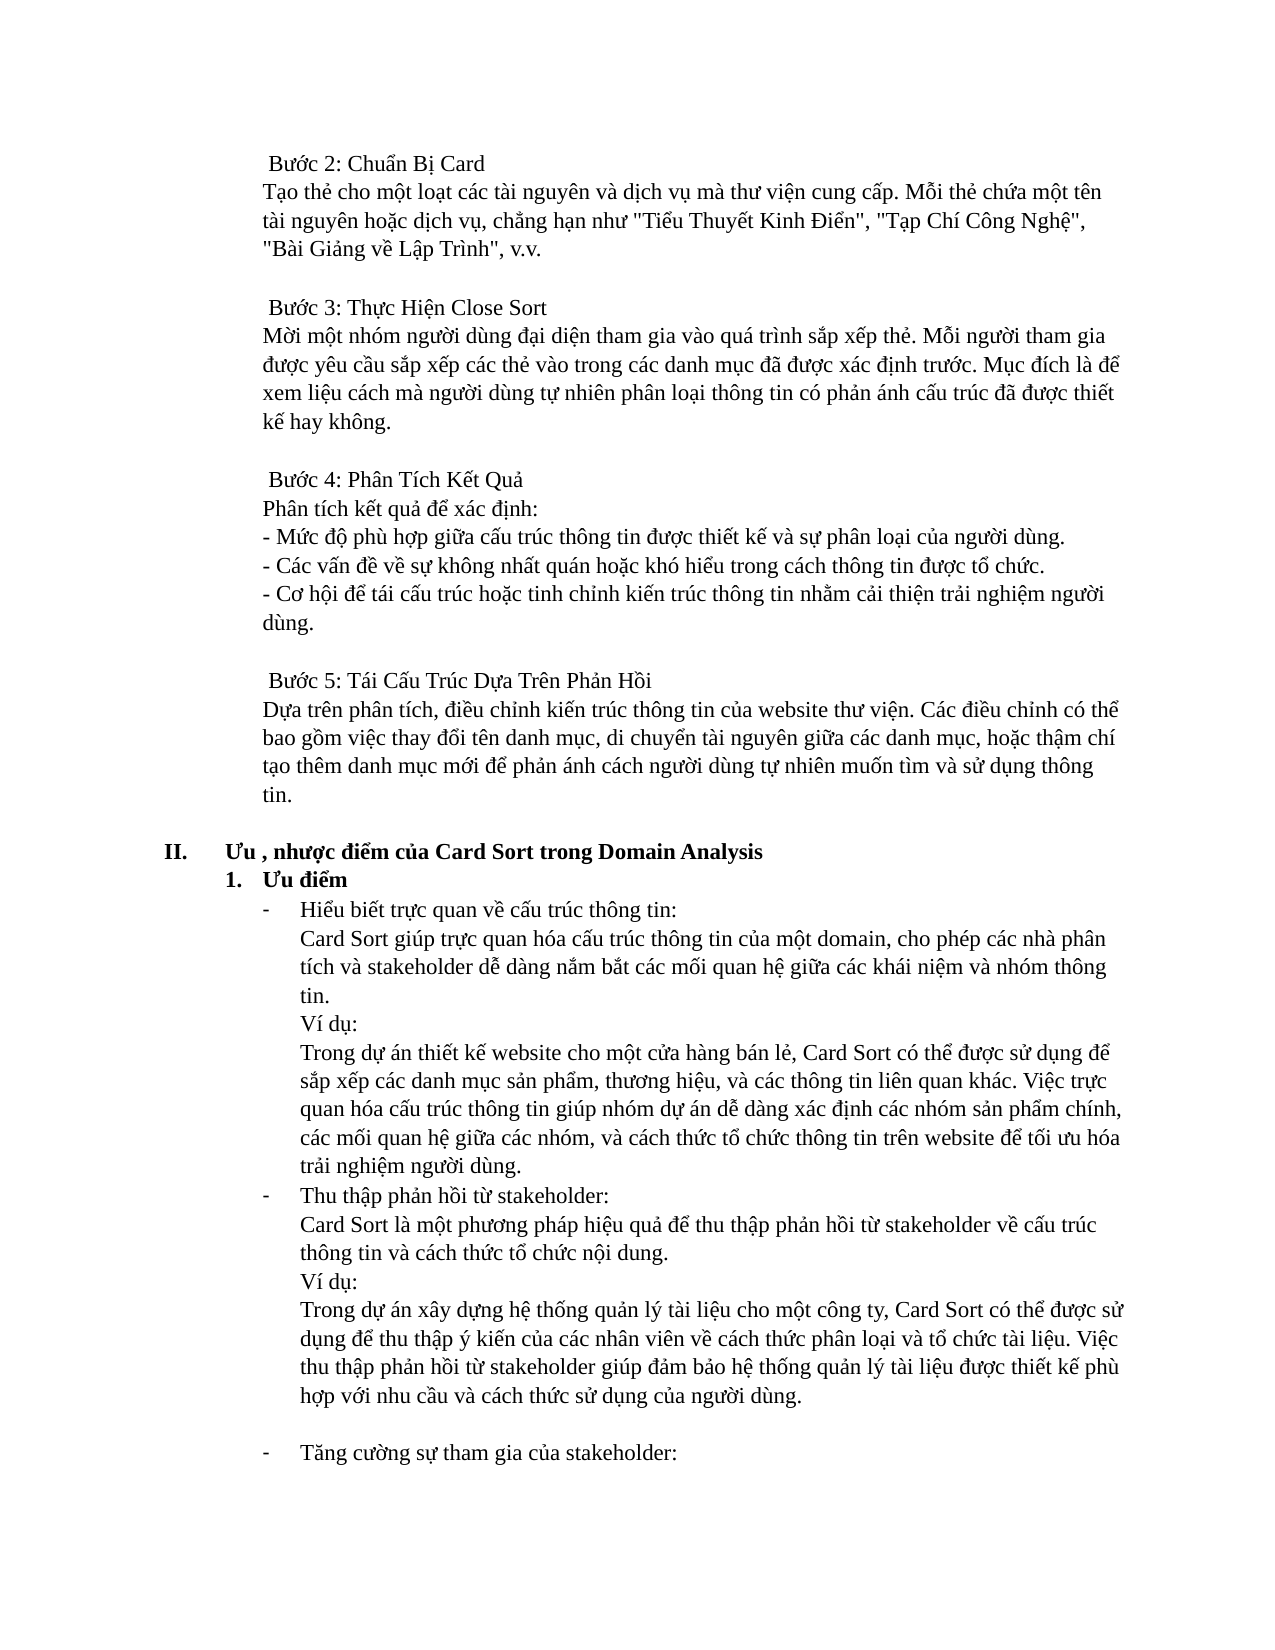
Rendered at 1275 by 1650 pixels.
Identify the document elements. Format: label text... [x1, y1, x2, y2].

list Thu thập phản hồi từ stakeholder: [262, 1181, 1125, 1209]
list Bước 3: Thực Hiện Close Sort [262, 294, 1125, 320]
list Tạo thẻ cho một loạt các tài nguyên và dịch vụ mà thư viện cung cấp. Mỗi thẻ chứa một tên tài nguyên hoặc dịch vụ, chẳng hạn như "Tiểu Thuyết Kinh Điển", "Tạp Chí Công Nghệ", "Bài Giảng về Lập Trình", v.v. [262, 178, 1125, 262]
list Ví dụ: [300, 1268, 1125, 1294]
list Phân tích kết quả để xác định: [262, 495, 1125, 521]
list - Các vấn đề về sự không nhất quán hoặc khó hiểu trong cách thông tin được tổ chức. [262, 552, 1125, 578]
list Bước 2: Chuẩn Bị Card [262, 150, 1125, 176]
list Tăng cường sự tham gia của stakeholder: [262, 1438, 1125, 1467]
list Mời một nhóm người dùng đại diện tham gia vào quá trình sắp xếp thẻ. Mỗi người tham gia được yêu cầu sắp xếp các thẻ vào trong các danh mục đã được xác định trước. Mục đích là để xem liệu cách mà người dùng tự nhiên phân loại thông tin có phản ánh cấu trúc đã được thiết kế hay không. [262, 322, 1125, 434]
list - Cơ hội để tái cấu trúc hoặc tinh chỉnh kiến trúc thông tin nhằm cải thiện trải nghiệm người dùng. [262, 580, 1125, 635]
list Dựa trên phân tích, điều chỉnh kiến trúc thông tin của website thư viện. Các điều chỉnh có thể bao gồm việc thay đổi tên danh mục, di chuyển tài nguyên giữa các danh mục, hoặc thậm chí tạo thêm danh mục mới để phản ánh cách người dùng tự nhiên muốn tìm và sử dụng thông tin. [262, 696, 1125, 807]
list Trong dự án xây dựng hệ thống quản lý tài liệu cho một công ty, Card Sort có thể được sử dụng để thu thập ý kiến của các nhân viên về cách thức phân loại và tổ chức tài liệu. Việc thu thập phản hồi từ stakeholder giúp đảm bảo hệ thống quản lý tài liệu được thiết kế phù hợp với nhu cầu và cách thức sử dụng của người dùng. [300, 1296, 1125, 1408]
list Ví dụ: [300, 1010, 1125, 1037]
list Ưu , nhược điểm của Card Sort trong Domain Analysis [187, 838, 1125, 864]
list Card Sort là một phương pháp hiệu quả để thu thập phản hồi từ stakeholder về cấu trúc thông tin và cách thức tổ chức nội dung. [300, 1211, 1125, 1266]
list Hiểu biết trực quan về cấu trúc thông tin: [262, 895, 1125, 923]
list Bước 5: Tái Cấu Trúc Dựa Trên Phản Hồi [262, 667, 1125, 693]
list - Mức độ phù hợp giữa cấu trúc thông tin được thiết kế và sự phân loại của người dùng. [262, 523, 1125, 549]
list Bước 4: Phân Tích Kết Quả [262, 466, 1125, 493]
list Ưu điểm [225, 866, 1125, 893]
list Trong dự án thiết kế website cho một cửa hàng bán lẻ, Card Sort có thể được sử dụng để sắp xếp các danh mục sản phẩm, thương hiệu, và các thông tin liên quan khác. Việc trực quan hóa cấu trúc thông tin giúp nhóm dự án dễ dàng xác định các nhóm sản phẩm chính, các mối quan hệ giữa các nhóm, và cách thức tổ chức thông tin trên website để tối ưu hóa trải nghiệm người dùng. [300, 1039, 1125, 1179]
list Card Sort giúp trực quan hóa cấu trúc thông tin của một domain, cho phép các nhà phân tích và stakeholder dễ dàng nắm bắt các mối quan hệ giữa các khái niệm và nhóm thông tin. [300, 925, 1125, 1008]
